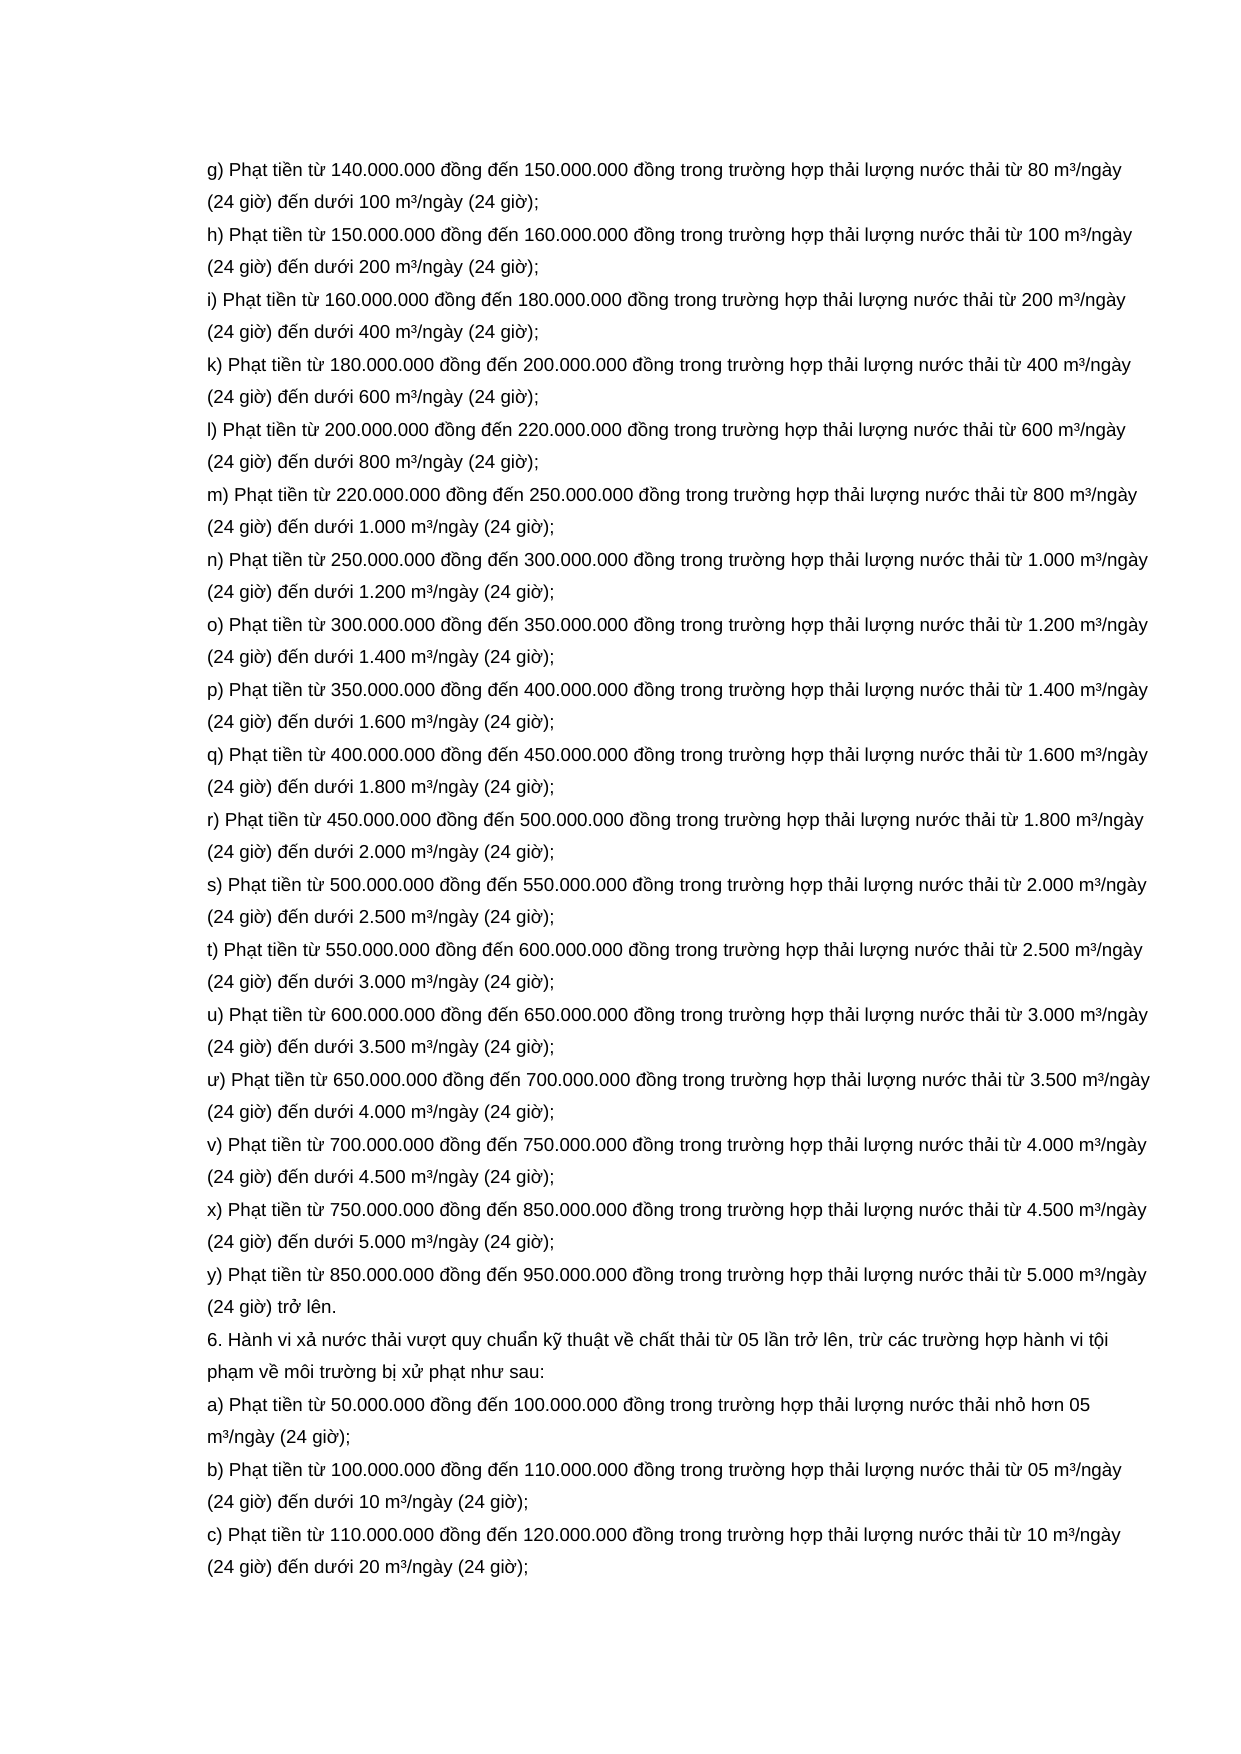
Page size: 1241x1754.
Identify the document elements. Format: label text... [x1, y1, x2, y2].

text u) Phạt tiền từ 600.000.000 đồng đến 650.000.000 đồng trong trường hợp thải lượng nước thải từ 3.000 m³/ngày (24 giờ) đến dưới 3.500 m³/ngày (24 giờ); [207, 993, 1152, 1058]
text r) Phạt tiền từ 450.000.000 đồng đến 500.000.000 đồng trong trường hợp thải lượng nước thải từ 1.800 m³/ngày (24 giờ) đến dưới 2.000 m³/ngày (24 giờ); [207, 798, 1152, 863]
text b) Phạt tiền từ 100.000.000 đồng đến 110.000.000 đồng trong trường hợp thải lượng nước thải từ 05 m³/ngày (24 giờ) đến dưới 10 m³/ngày (24 giờ); [207, 1448, 1152, 1513]
text c) Phạt tiền từ 110.000.000 đồng đến 120.000.000 đồng trong trường hợp thải lượng nước thải từ 10 m³/ngày (24 giờ) đến dưới 20 m³/ngày (24 giờ); [207, 1513, 1152, 1578]
text p) Phạt tiền từ 350.000.000 đồng đến 400.000.000 đồng trong trường hợp thải lượng nước thải từ 1.400 m³/ngày (24 giờ) đến dưới 1.600 m³/ngày (24 giờ); [207, 668, 1152, 733]
text t) Phạt tiền từ 550.000.000 đồng đến 600.000.000 đồng trong trường hợp thải lượng nước thải từ 2.500 m³/ngày (24 giờ) đến dưới 3.000 m³/ngày (24 giờ); [207, 928, 1152, 993]
text 6. Hành vi xả nước thải vượt quy chuẩn kỹ thuật về chất thải từ 05 lần trở lên, trừ các trường hợp hành vi tội phạm về môi trường bị xử phạt như sau: [207, 1318, 1152, 1383]
text x) Phạt tiền từ 750.000.000 đồng đến 850.000.000 đồng trong trường hợp thải lượng nước thải từ 4.500 m³/ngày (24 giờ) đến dưới 5.000 m³/ngày (24 giờ); [207, 1188, 1152, 1253]
text v) Phạt tiền từ 700.000.000 đồng đến 750.000.000 đồng trong trường hợp thải lượng nước thải từ 4.000 m³/ngày (24 giờ) đến dưới 4.500 m³/ngày (24 giờ); [207, 1123, 1152, 1188]
text q) Phạt tiền từ 400.000.000 đồng đến 450.000.000 đồng trong trường hợp thải lượng nước thải từ 1.600 m³/ngày (24 giờ) đến dưới 1.800 m³/ngày (24 giờ); [207, 733, 1152, 798]
text k) Phạt tiền từ 180.000.000 đồng đến 200.000.000 đồng trong trường hợp thải lượng nước thải từ 400 m³/ngày (24 giờ) đến dưới 600 m³/ngày (24 giờ); [207, 343, 1152, 408]
text a) Phạt tiền từ 50.000.000 đồng đến 100.000.000 đồng trong trường hợp thải lượng nước thải nhỏ hơn 05 m³/ngày (24 giờ); [207, 1383, 1152, 1448]
text l) Phạt tiền từ 200.000.000 đồng đến 220.000.000 đồng trong trường hợp thải lượng nước thải từ 600 m³/ngày (24 giờ) đến dưới 800 m³/ngày (24 giờ); [207, 408, 1152, 473]
text i) Phạt tiền từ 160.000.000 đồng đến 180.000.000 đồng trong trường hợp thải lượng nước thải từ 200 m³/ngày (24 giờ) đến dưới 400 m³/ngày (24 giờ); [207, 278, 1152, 343]
text ư) Phạt tiền từ 650.000.000 đồng đến 700.000.000 đồng trong trường hợp thải lượng nước thải từ 3.500 m³/ngày (24 giờ) đến dưới 4.000 m³/ngày (24 giờ); [207, 1058, 1152, 1123]
text h) Phạt tiền từ 150.000.000 đồng đến 160.000.000 đồng trong trường hợp thải lượng nước thải từ 100 m³/ngày (24 giờ) đến dưới 200 m³/ngày (24 giờ); [207, 213, 1152, 278]
text n) Phạt tiền từ 250.000.000 đồng đến 300.000.000 đồng trong trường hợp thải lượng nước thải từ 1.000 m³/ngày (24 giờ) đến dưới 1.200 m³/ngày (24 giờ); [207, 538, 1152, 603]
text m) Phạt tiền từ 220.000.000 đồng đến 250.000.000 đồng trong trường hợp thải lượng nước thải từ 800 m³/ngày (24 giờ) đến dưới 1.000 m³/ngày (24 giờ); [207, 473, 1152, 538]
text o) Phạt tiền từ 300.000.000 đồng đến 350.000.000 đồng trong trường hợp thải lượng nước thải từ 1.200 m³/ngày (24 giờ) đến dưới 1.400 m³/ngày (24 giờ); [207, 603, 1152, 668]
text y) Phạt tiền từ 850.000.000 đồng đến 950.000.000 đồng trong trường hợp thải lượng nước thải từ 5.000 m³/ngày (24 giờ) trở lên. [207, 1253, 1152, 1318]
text s) Phạt tiền từ 500.000.000 đồng đến 550.000.000 đồng trong trường hợp thải lượng nước thải từ 2.000 m³/ngày (24 giờ) đến dưới 2.500 m³/ngày (24 giờ); [207, 863, 1152, 928]
text g) Phạt tiền từ 140.000.000 đồng đến 150.000.000 đồng trong trường hợp thải lượng nước thải từ 80 m³/ngày (24 giờ) đến dưới 100 m³/ngày (24 giờ); [207, 148, 1152, 213]
